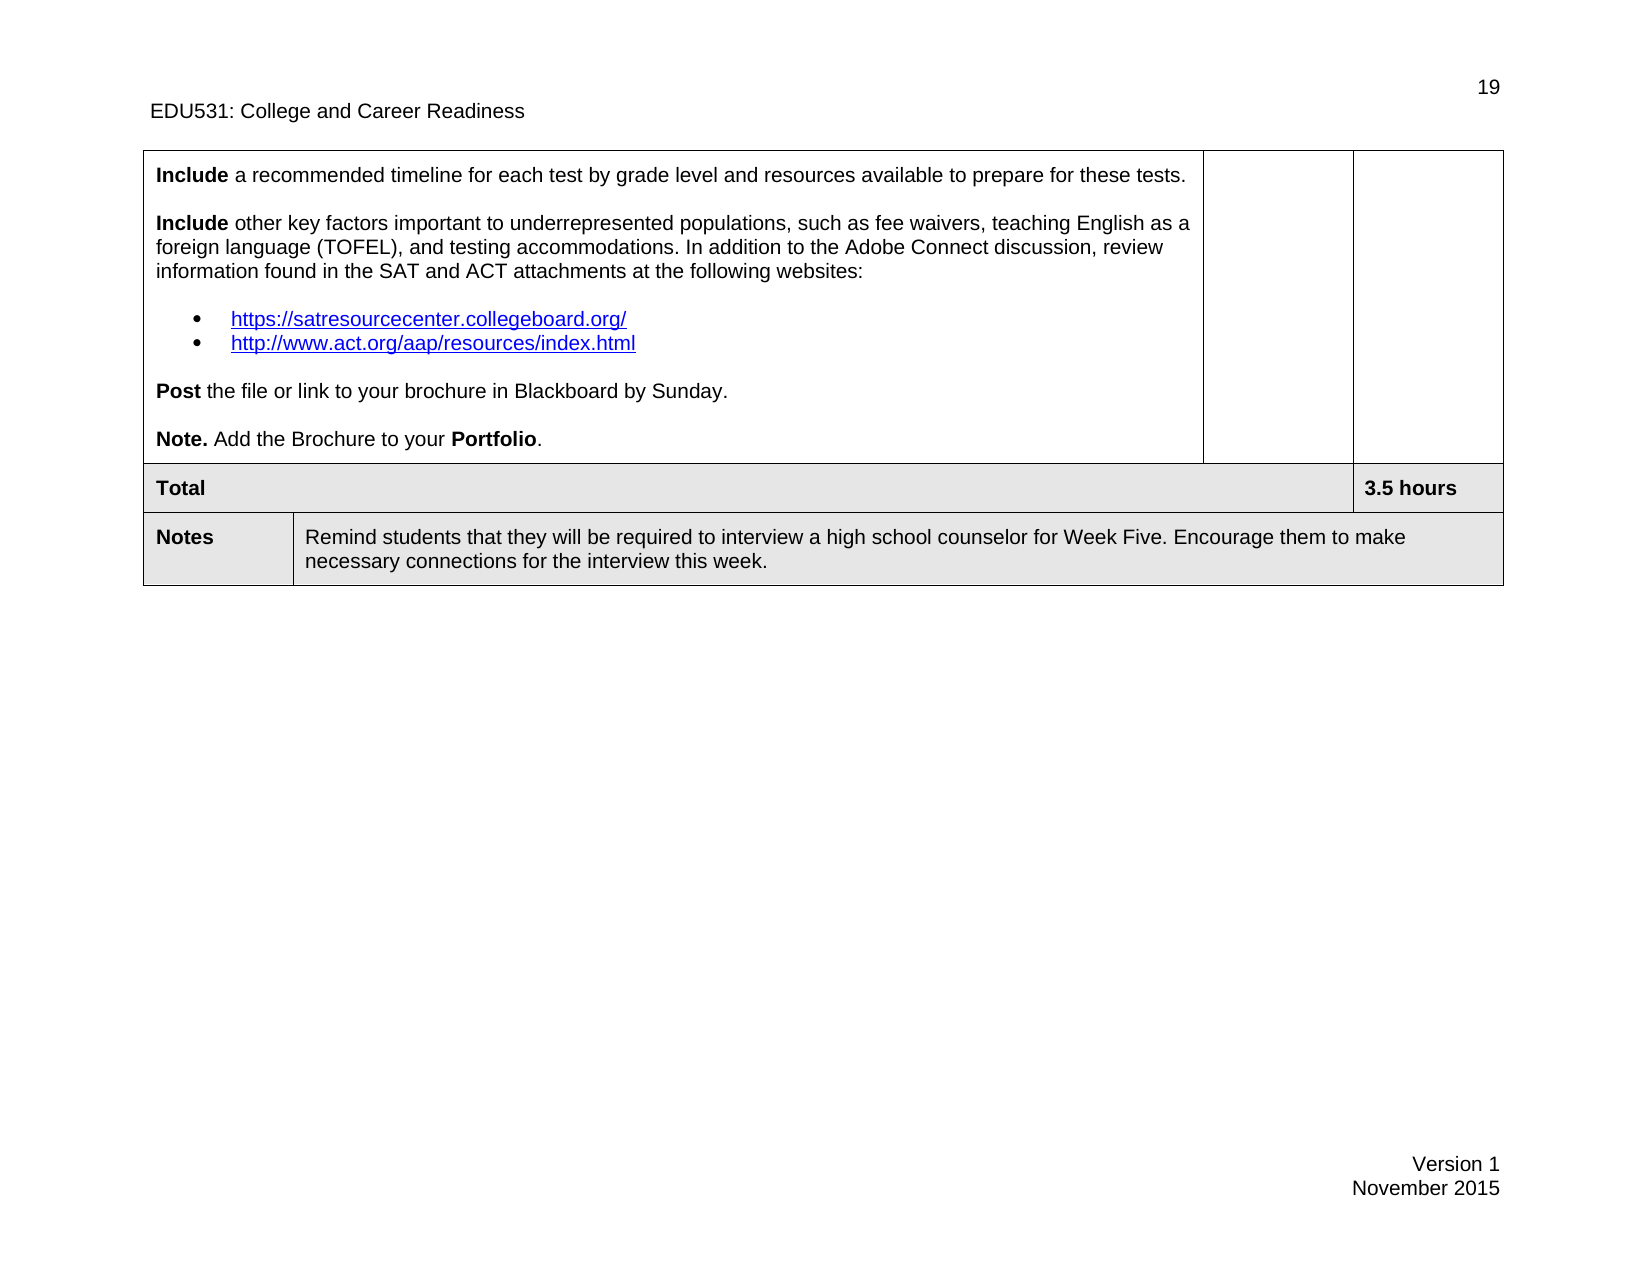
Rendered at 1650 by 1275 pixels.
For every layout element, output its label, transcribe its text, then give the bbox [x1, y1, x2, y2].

table_cell Remind students that they will be required to interview a high school counselor for Week Five. Encourage them to make necessary connections for the interview this week. [294, 513, 1503, 584]
table_cell [1203, 464, 1353, 512]
table_cell 3.5 hours [1354, 464, 1503, 512]
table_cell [144, 151, 1203, 463]
table_cell [294, 464, 1203, 512]
table_cell Notes [144, 513, 293, 584]
table_cell [1204, 151, 1353, 463]
table_cell Total [144, 464, 294, 512]
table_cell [1354, 151, 1503, 463]
